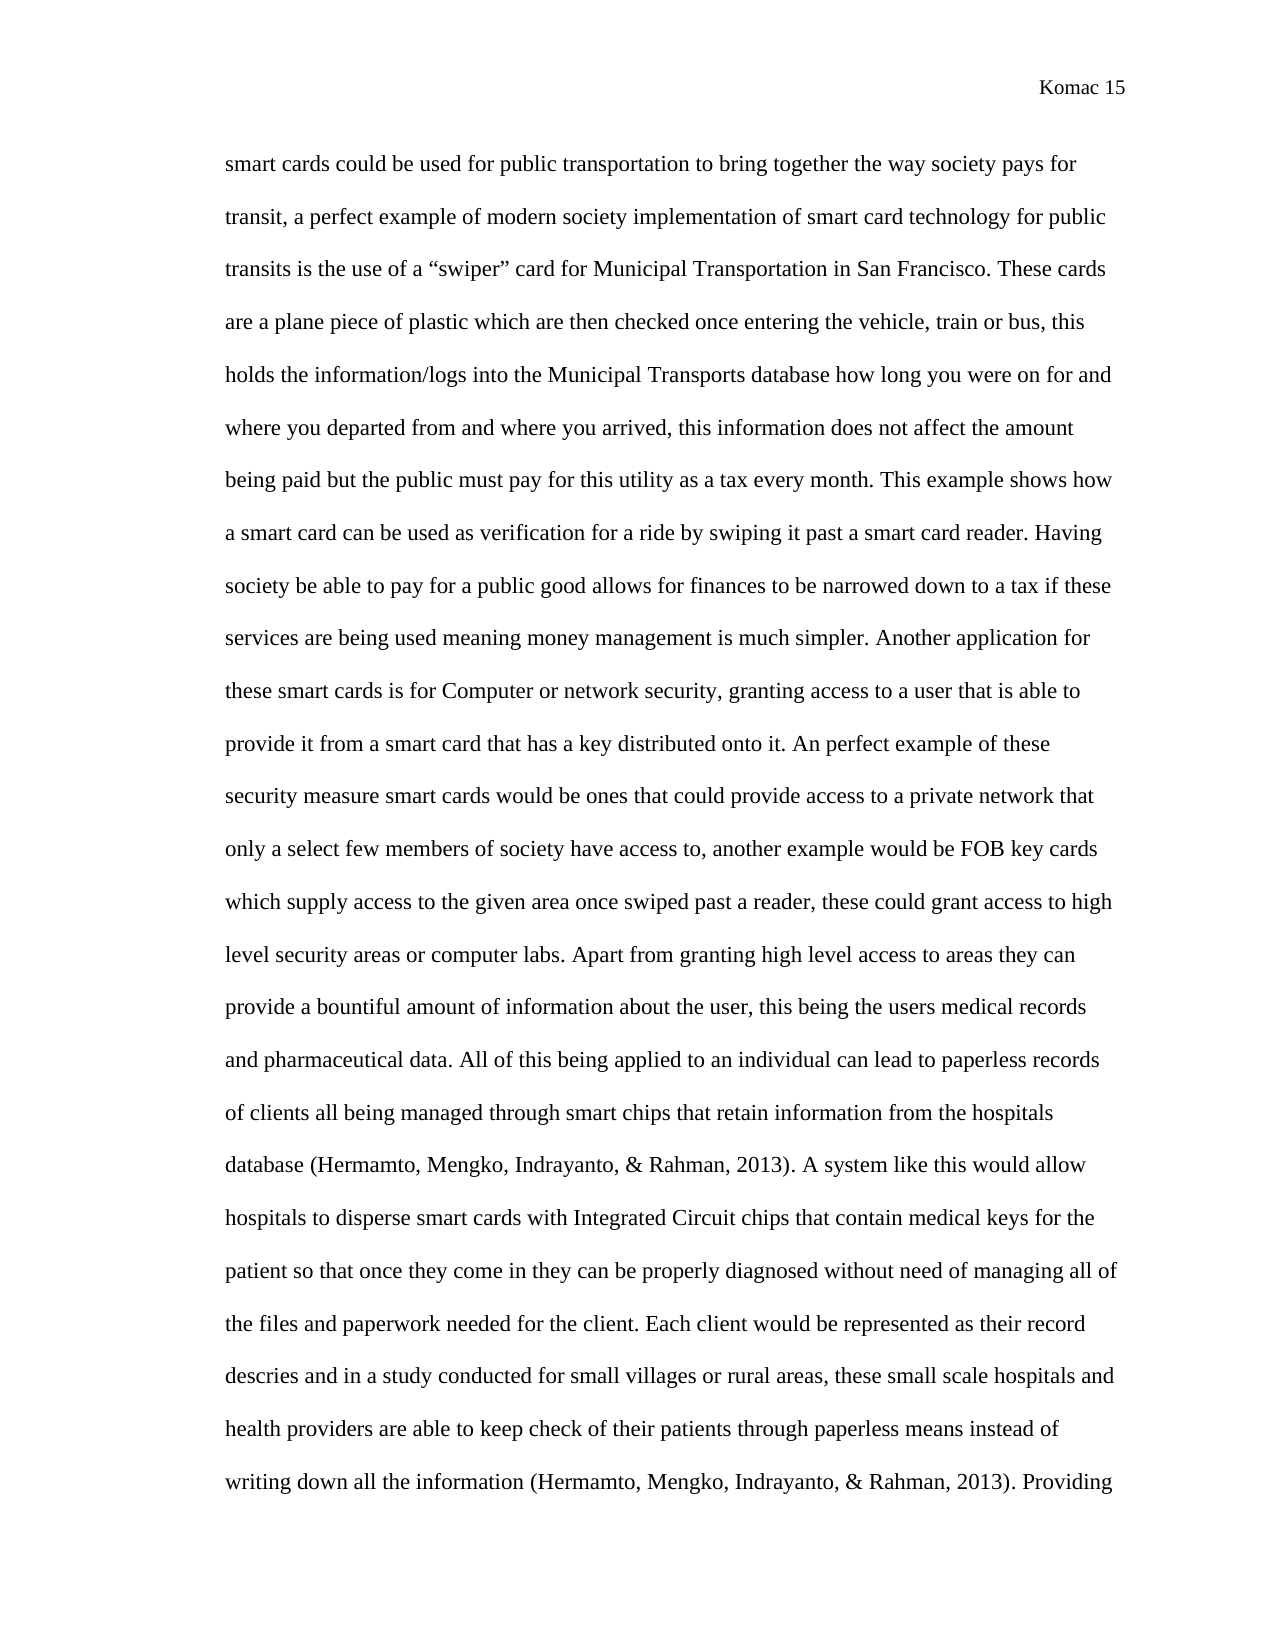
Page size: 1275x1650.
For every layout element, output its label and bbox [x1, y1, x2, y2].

text [225, 150, 1125, 1494]
